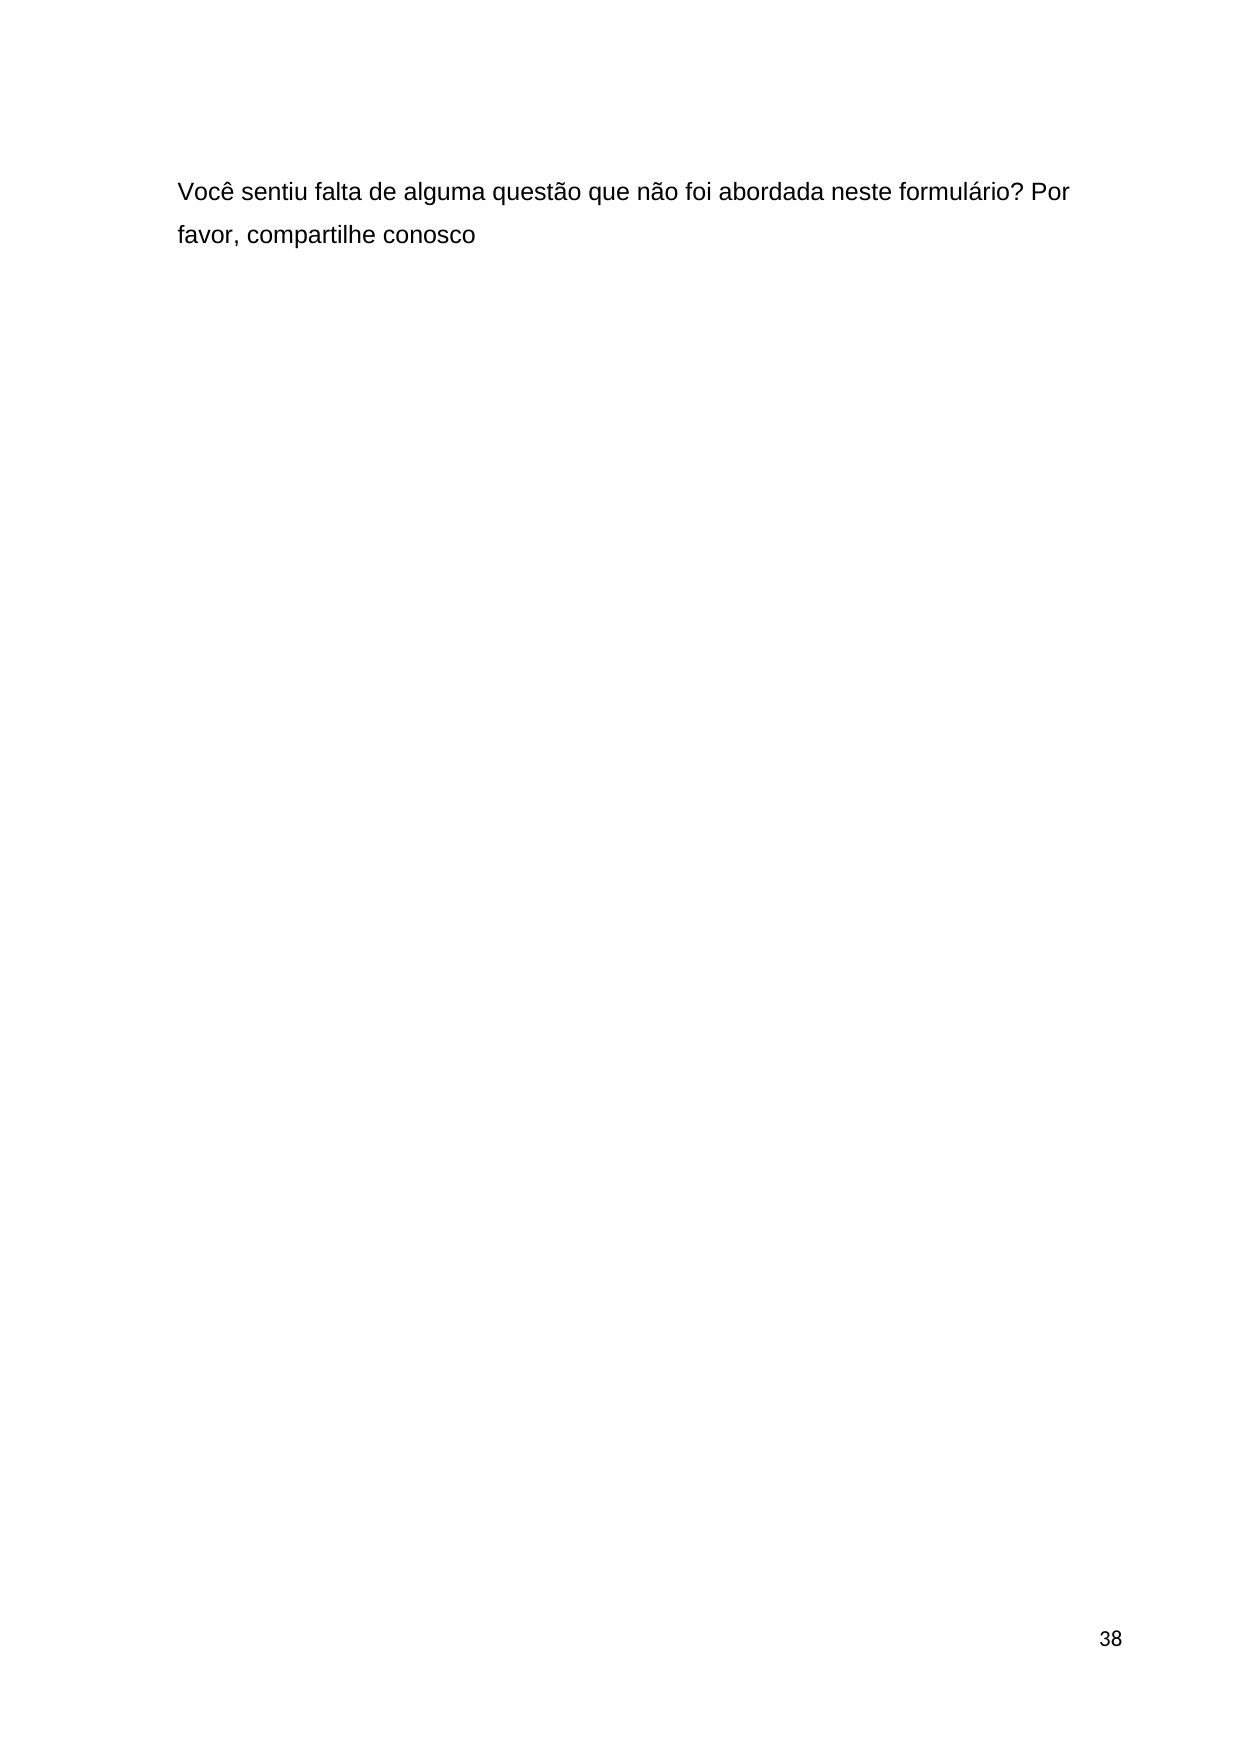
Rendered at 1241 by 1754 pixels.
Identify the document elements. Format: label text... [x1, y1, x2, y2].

text Você sentiu falta de alguma questão que não foi abordada neste formulário? Por favor, compartilhe conosco [177, 177, 1122, 249]
